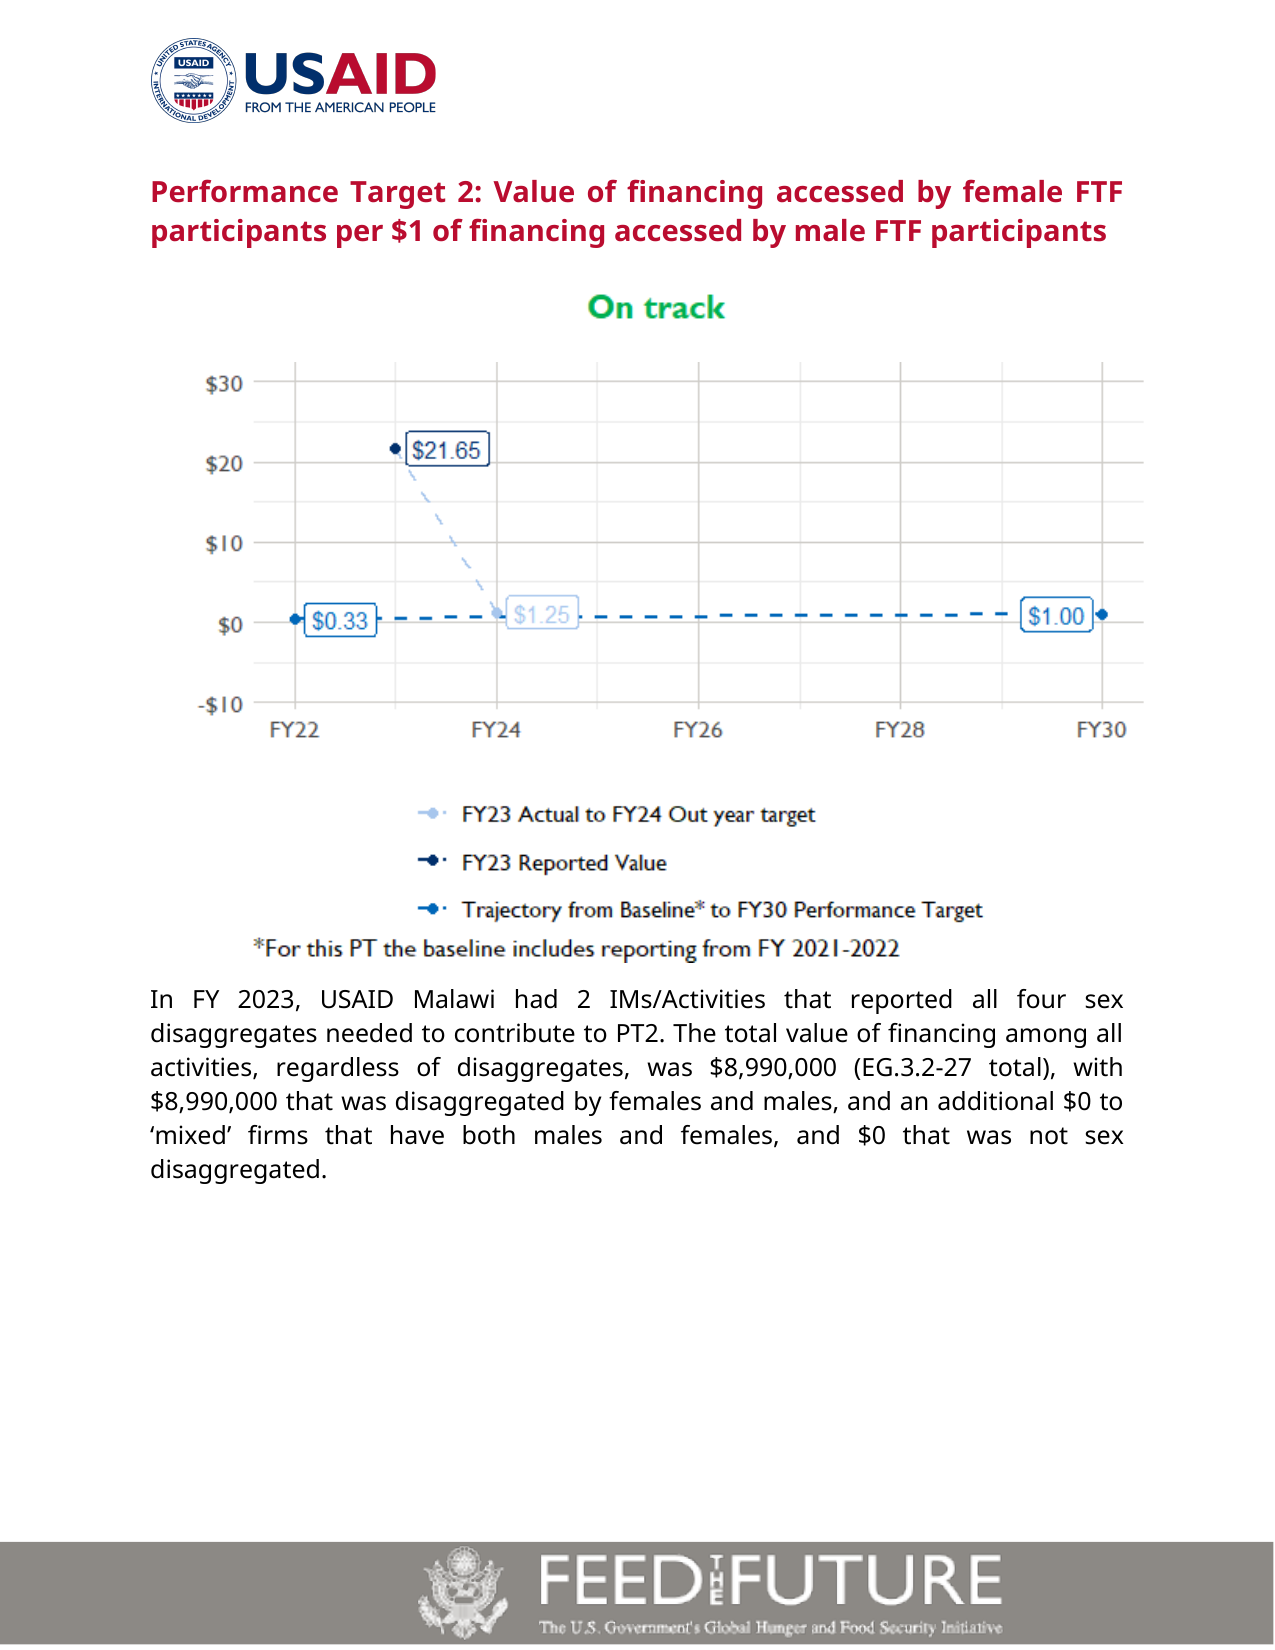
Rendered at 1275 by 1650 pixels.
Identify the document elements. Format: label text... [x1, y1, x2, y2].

picture [414, 1540, 1010, 1645]
picture [168, 362, 1144, 963]
text In FY 2023, USAID Malawi had 2 IMs/Activities that reported all four sex disaggregates needed to contribute to PT2. The total value of financing among all activities, regardless of disaggregates, was $8,990,000 (EG.3.2-27 total), with $8,990,000 that was disaggregated by females and males, and an additional $0 to ‘mixed’ firms that have both males and females, and $0 that was not sex disaggregated. [150, 981, 1125, 1186]
picture [151, 38, 436, 123]
picture [168, 268, 1144, 344]
subtitle Performance Target 2: Value of financing accessed by female FTF participants per $1 of financing accessed by male FTF participants [150, 171, 1125, 250]
